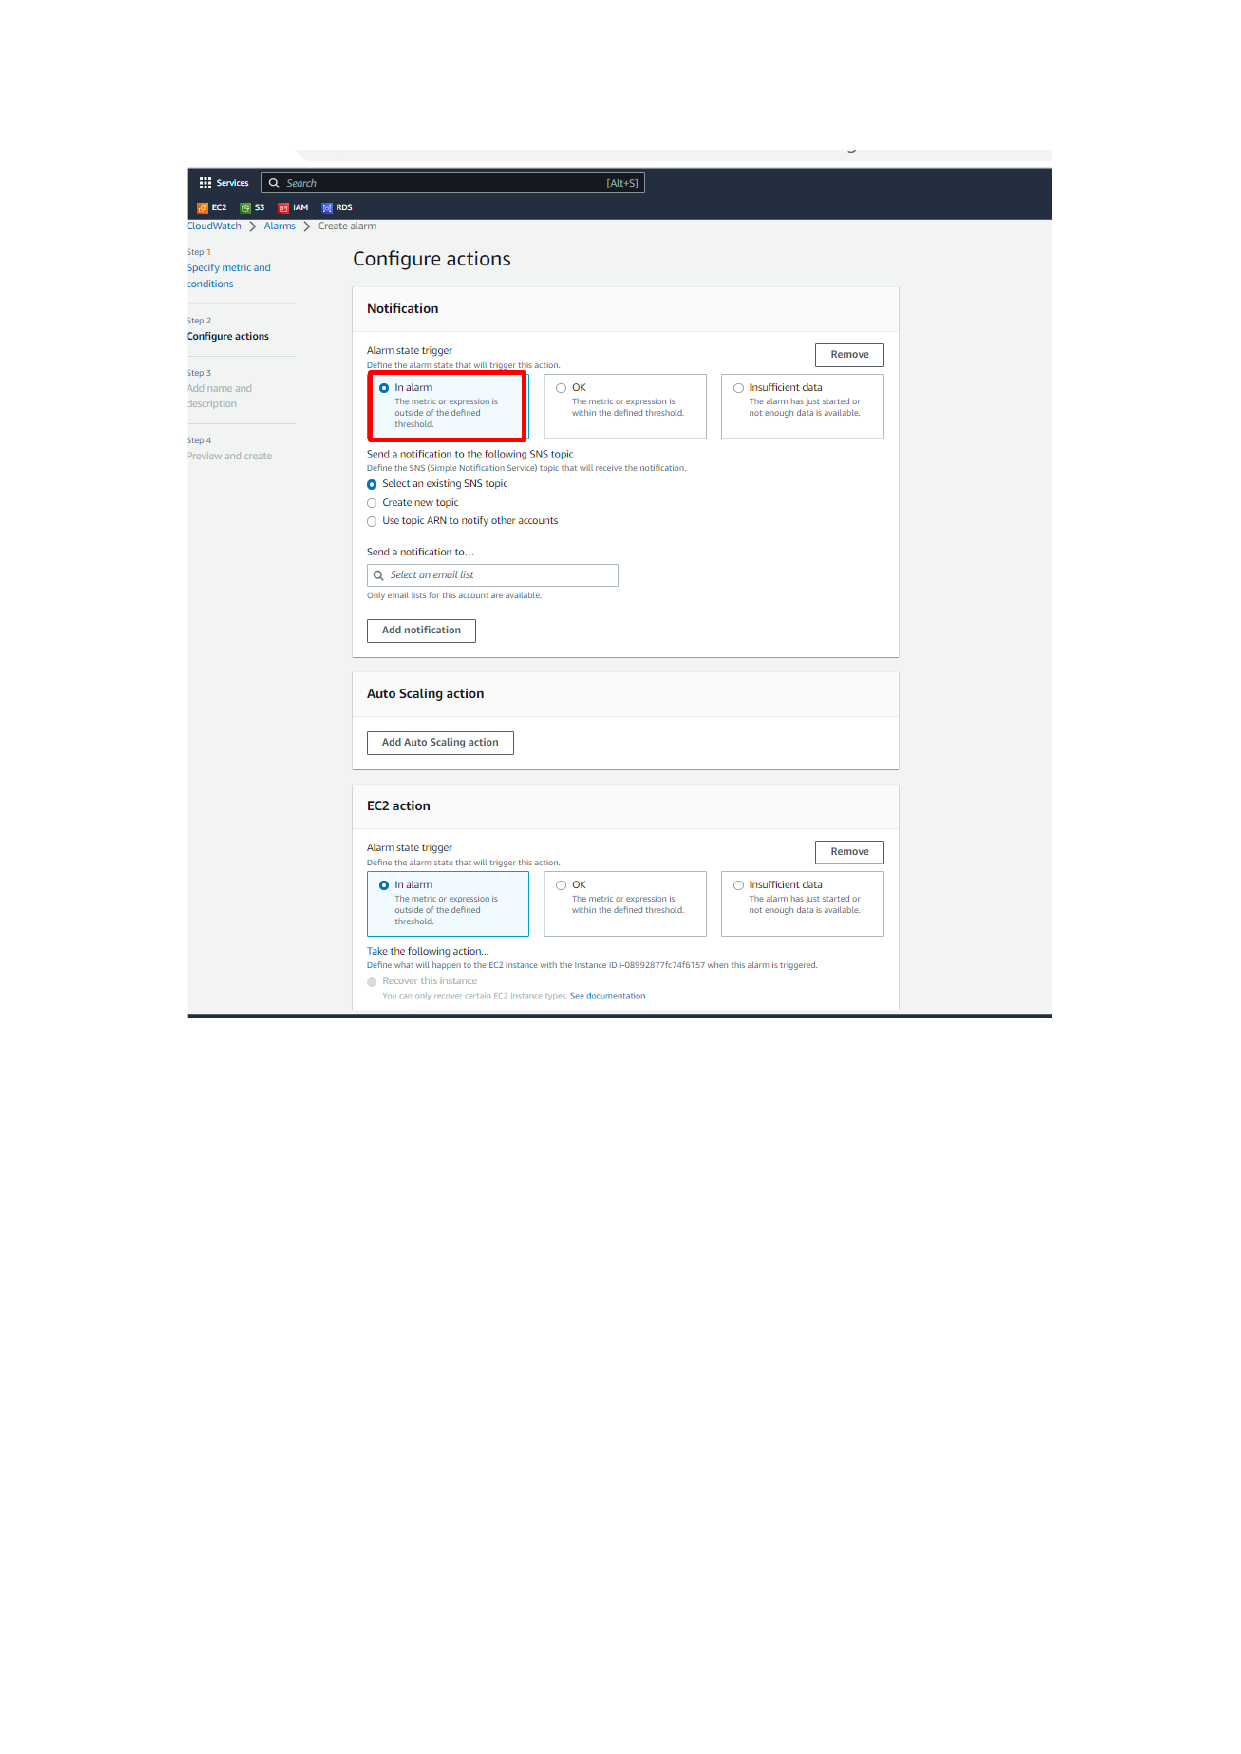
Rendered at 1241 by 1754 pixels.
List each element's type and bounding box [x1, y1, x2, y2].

picture [187, 150, 1052, 1018]
